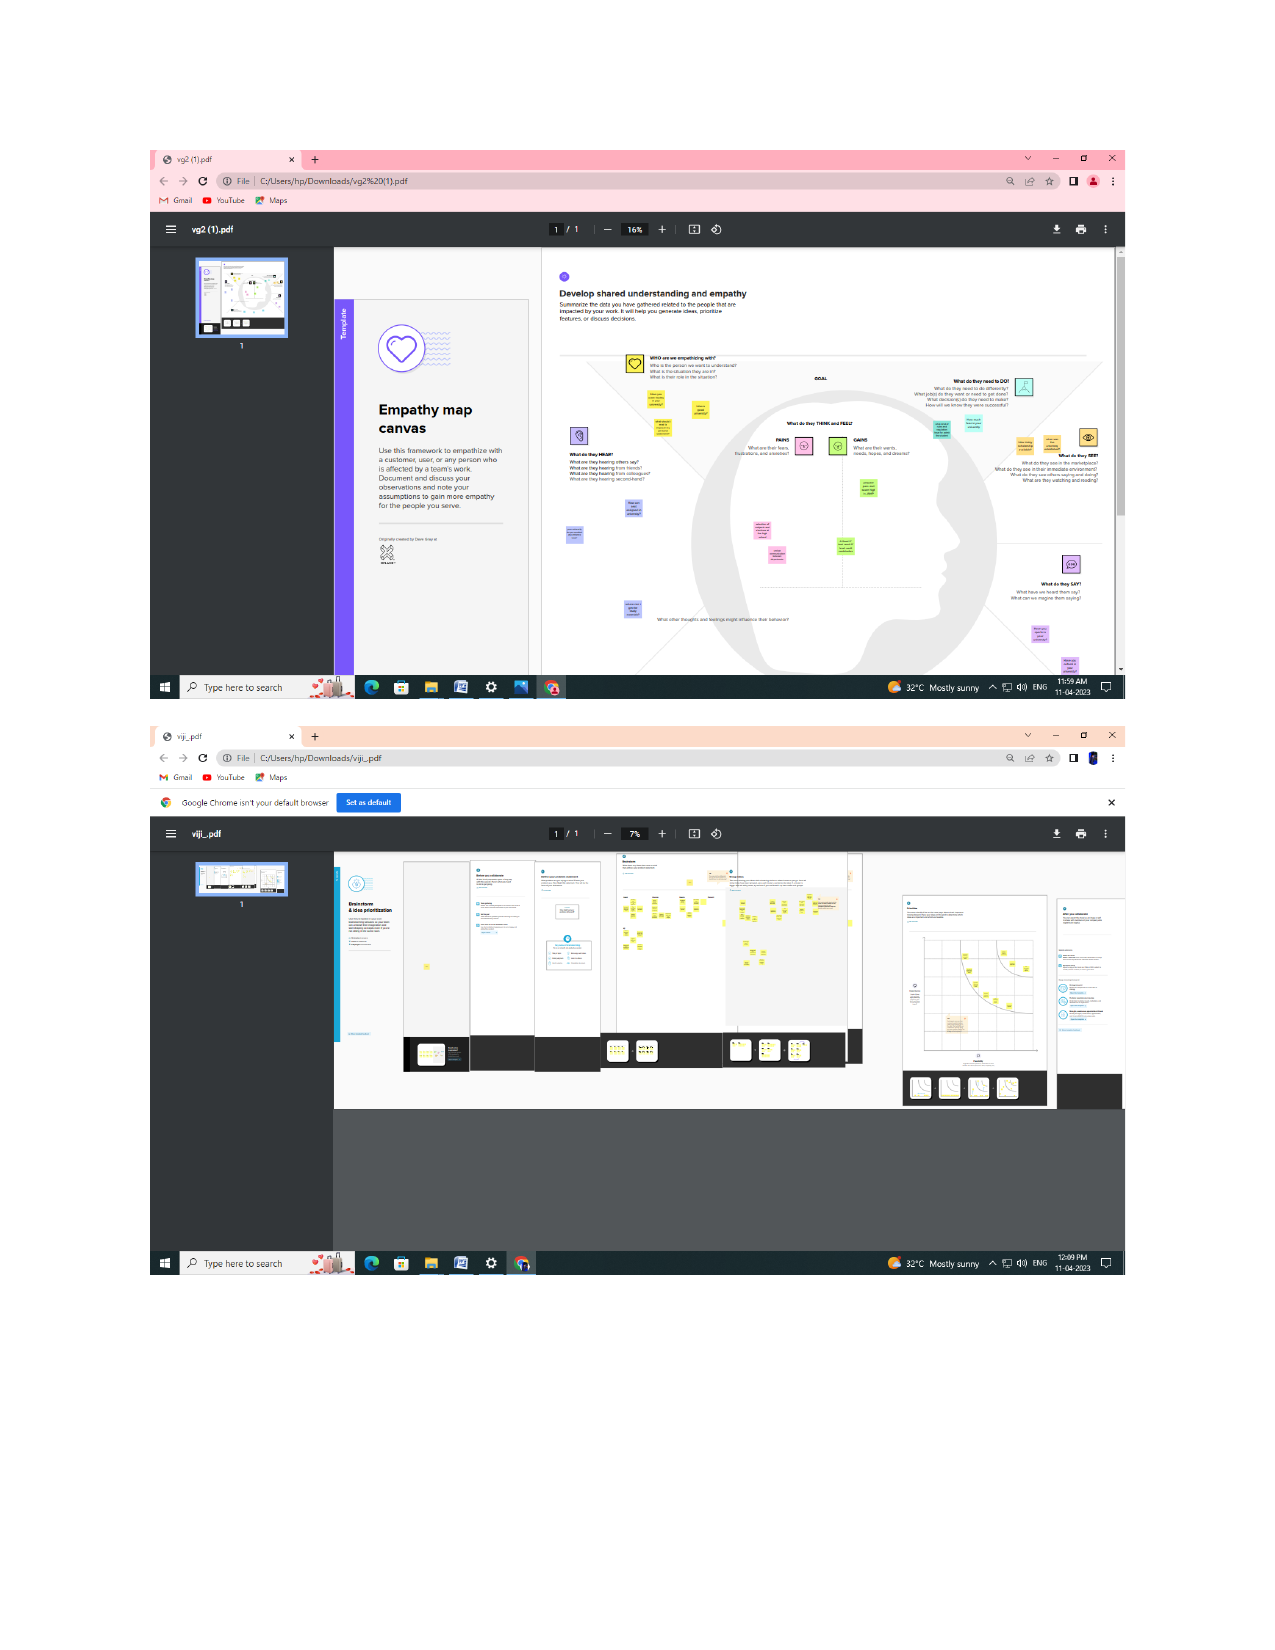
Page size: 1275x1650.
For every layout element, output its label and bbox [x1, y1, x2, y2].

picture [150, 150, 1125, 699]
picture [150, 726, 1125, 1275]
